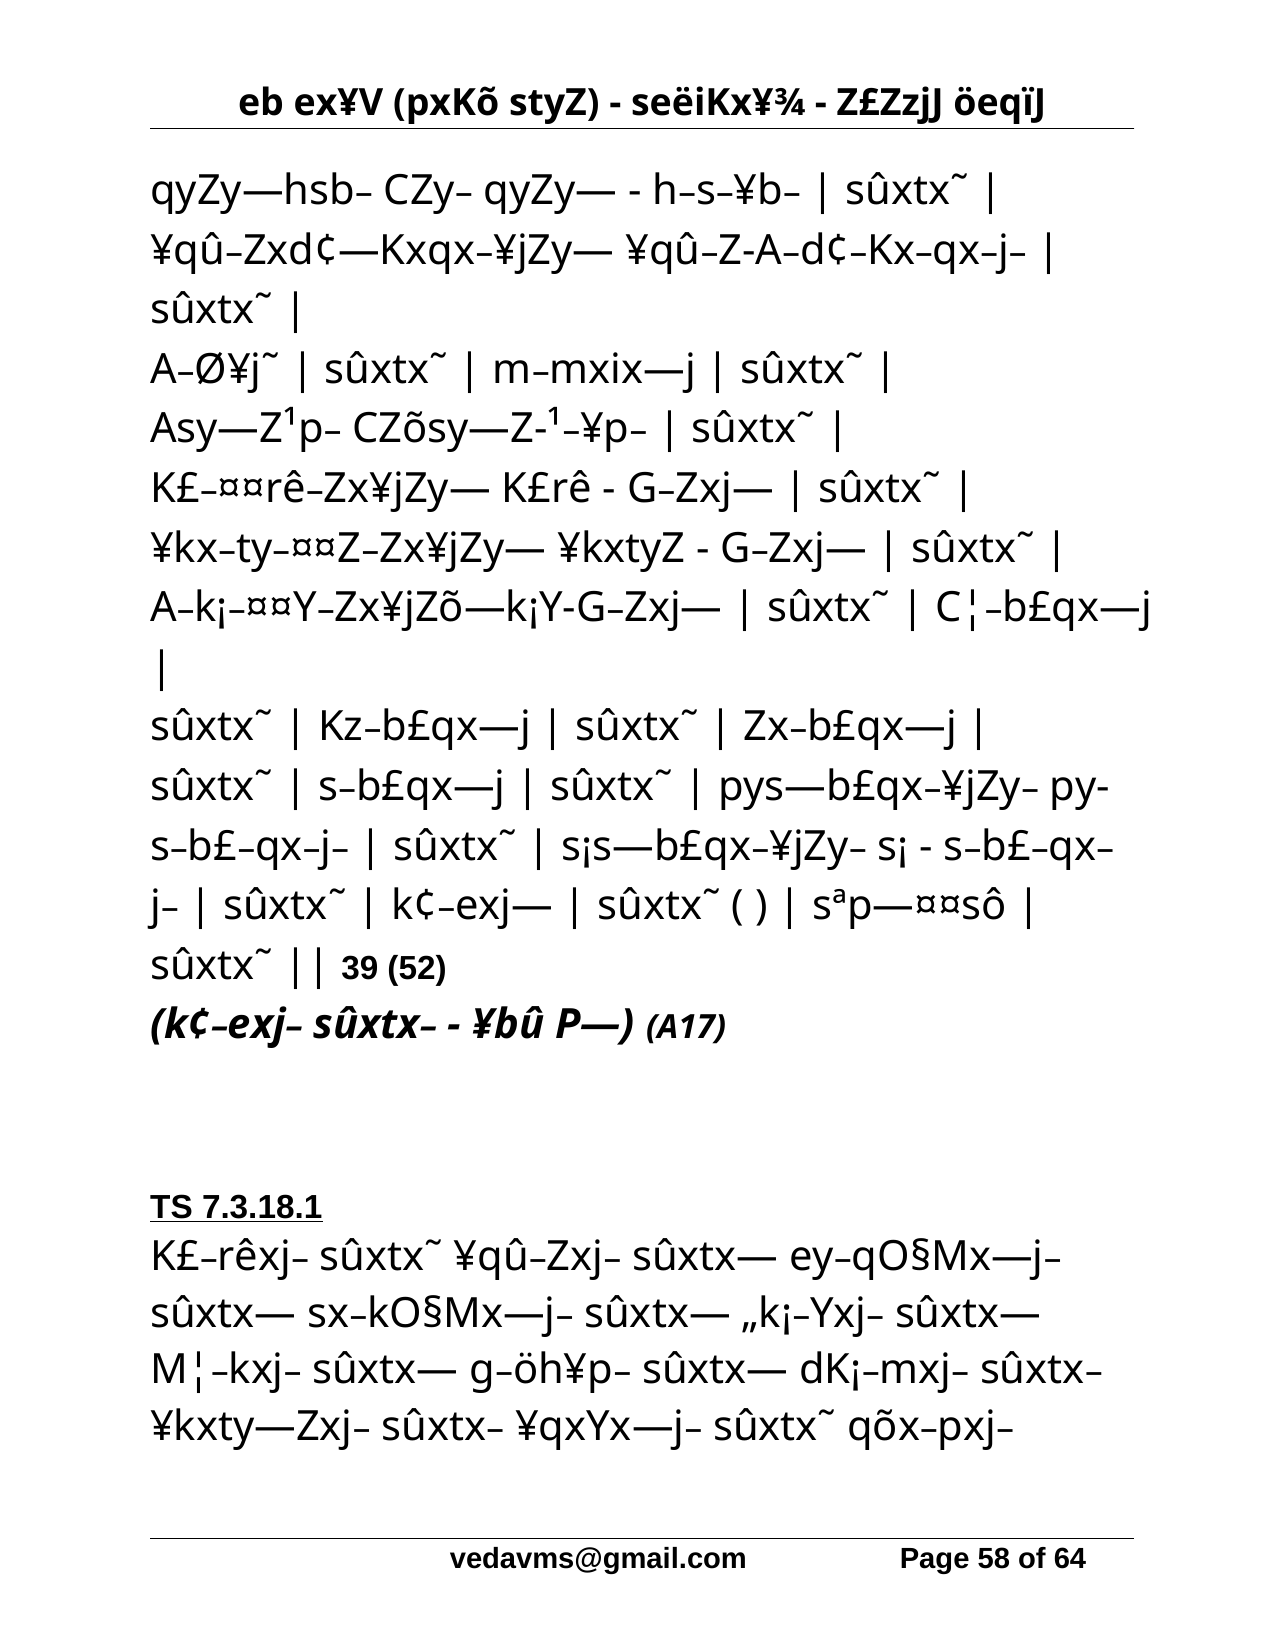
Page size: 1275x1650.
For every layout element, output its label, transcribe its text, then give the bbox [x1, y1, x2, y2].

text ¥qû–Zxd¢—Kxqx–¥jZy— ¥qû–Z-A–d¢–Kx–qx–j– | sûxtx˜ | A–Ø¥j˜ | sûxtx˜ | m–mxix—j | sûxtx˜ | Asy—Z¹p– CZõsy—Z-¹–¥p– | sûxtx˜ | K£–¤¤rê–Zx¥jZy— K£rê - G–Zxj— | sûxtx˜ | ¥kx–ty–¤¤Z–Zx¥jZy— ¥kxtyZ - G–Zxj— | sûxtx˜ | [150, 219, 1124, 574]
text TS 7.3.18.1 [150, 1187, 1124, 1226]
text K£–rêxj– sûxtx˜ ¥qû–Zxj– sûxtx— ey–qO§Mx—j– sûxtx— sx–kO§Mx—j– sûxtx— „k¡–Yxj– sûxtx— [150, 1226, 1124, 1339]
text qy–¥Zõxrçx–¥jZy— qyZy - Hxrçx—j | sûxtx˜ | qy–Zy–öhp– CZy— qyZy - öh¥p˜ | sûxtx˜ | qyZy—hsb– CZy– qyZy— - h–s–¥b– | sûxtx˜ | [150, 160, 1124, 217]
text sûxtx˜ | Kz–b£qx—j | sûxtx˜ | Zx–b£qx—j | sûxtx˜ | s–b£qx—j | sûxtx˜ | pys—b£qx–¥jZy– py-s–b£–qx–j– | sûxtx˜ | s¡s—b£qx–¥jZy– s¡ - s–b£–qx–j– | sûxtx˜ | k¢–exj— | sûxtx˜ ( ) | sªp—¤¤sô | sûxtx˜ || 39 (52) [150, 696, 1124, 991]
text M¦–kxj– sûxtx— g–öh¥p– sûxtx— dK¡–mxj– sûxtx– ¥kxty—Zxj– sûxtx– ¥qxYx—j– sûxtx˜ qõx–pxj– sûxtx˜ qõx–ixj– sûxtx— exK–mxj– sûxtx— [150, 1339, 1124, 1453]
text (k¢–exj– sûxtx– - ¥bû P—) (A17) [150, 994, 1124, 1051]
text A–k¡–¤¤Y–Zx¥jZõ—k¡Y-G–Zxj— | sûxtx˜ | C¦–b£qx—j | [150, 577, 1154, 693]
